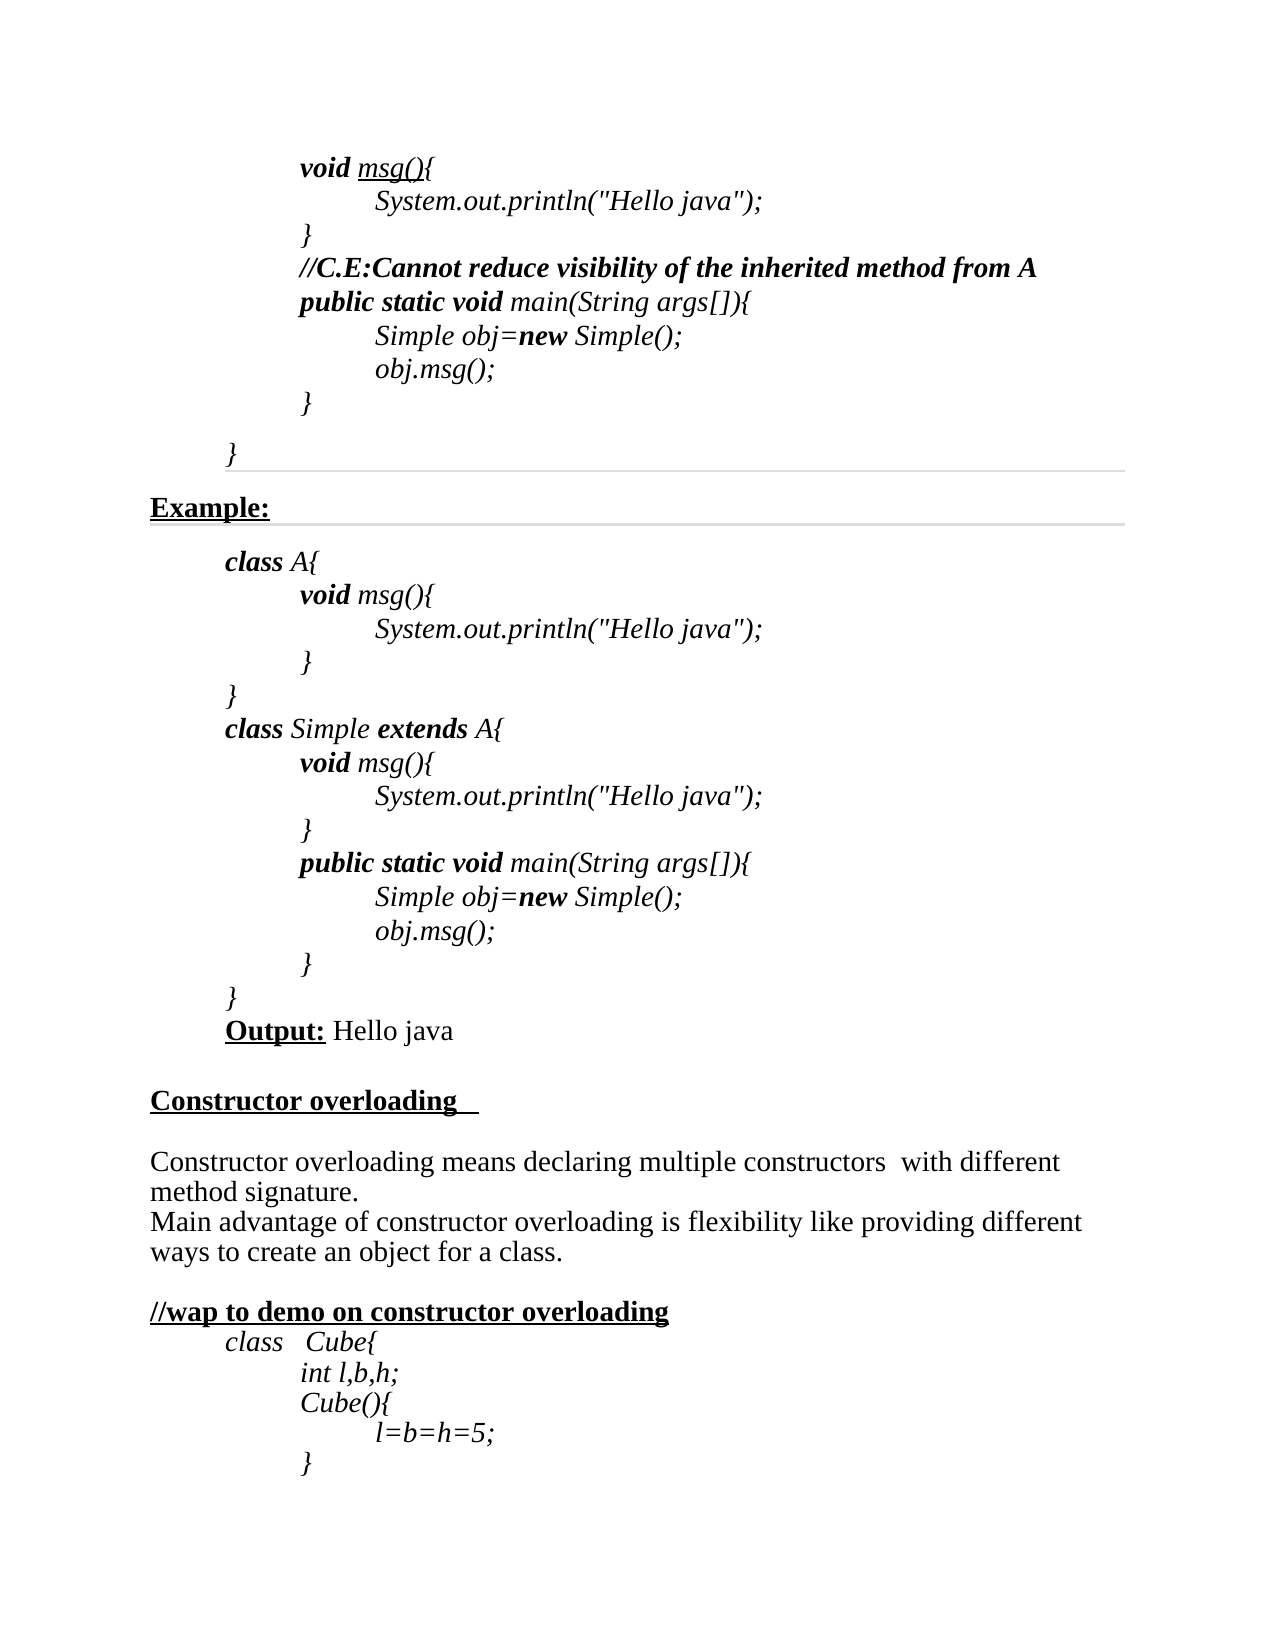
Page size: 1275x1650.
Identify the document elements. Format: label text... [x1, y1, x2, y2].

text } [225, 436, 1125, 470]
text } [300, 385, 1125, 418]
text public static void main(String args[]){ [225, 284, 1125, 318]
text } [300, 1449, 1125, 1479]
text class Simple extends A{ [225, 711, 1125, 745]
text obj.msg(); [300, 913, 1125, 946]
text } [225, 678, 1125, 711]
text System.out.println("Hello java"); [300, 611, 1125, 644]
text //wap to demo on constructor overloading [150, 1298, 1125, 1328]
text Main advantage of constructor overloading is flexibility like providing different ways to create an object for a class. [150, 1207, 1125, 1267]
text void msg(){ [300, 577, 1125, 611]
text public static void main(String args[]){ [300, 846, 1125, 879]
text } [300, 217, 1125, 251]
text System.out.println("Hello java"); [300, 778, 1125, 812]
text Constructor overloading [150, 1087, 1125, 1117]
text //C.E:Cannot reduce visibility of the inherited method from A [300, 251, 1125, 284]
text class Cube{ [225, 1328, 1125, 1358]
text } [300, 644, 1125, 678]
text l=b=h=5; [375, 1418, 1125, 1448]
text Example: [150, 490, 1125, 523]
text Simple obj=new Simple(); [300, 318, 1125, 351]
text Cube(){ [300, 1388, 1125, 1418]
text class A{ [225, 544, 1125, 577]
text obj.msg(); [300, 351, 1125, 385]
text } [300, 946, 1125, 980]
text void msg(){ [300, 150, 1125, 183]
text } [300, 812, 1125, 846]
text Simple obj=new Simple(); [300, 879, 1125, 913]
text int l,b,h; [300, 1358, 1125, 1388]
text void msg(){ [300, 745, 1125, 778]
text Constructor overloading means declaring multiple constructors with different method signature. [150, 1147, 1125, 1207]
text System.out.println("Hello java"); [300, 183, 1125, 217]
text } Output: Hello java [225, 980, 1125, 1047]
